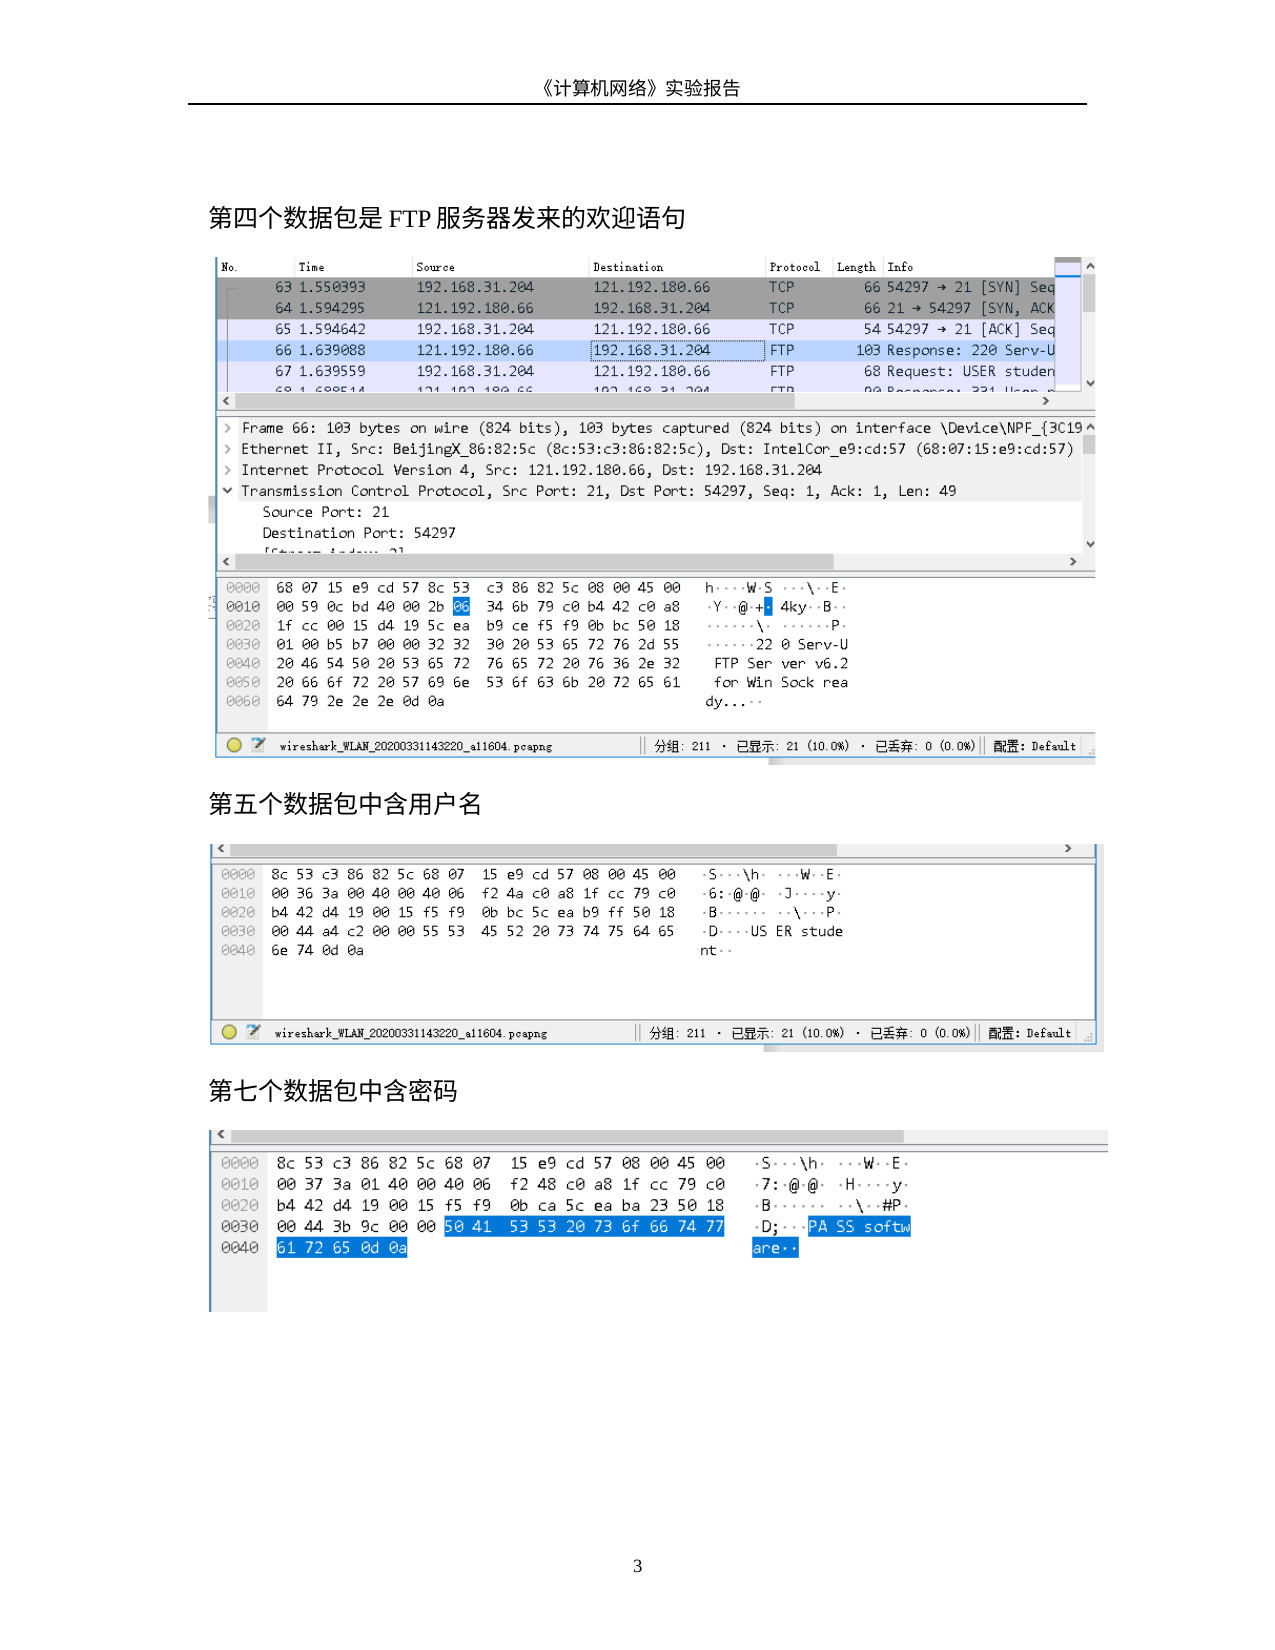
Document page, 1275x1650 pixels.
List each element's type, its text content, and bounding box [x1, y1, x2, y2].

picture [208, 257, 1096, 765]
picture [208, 844, 1104, 1052]
picture [208, 1130, 1109, 1312]
list 第七个数据包中含密码 [187, 1071, 1087, 1107]
list 第四个数据包是FTP服务器发来的欢迎语句 [187, 198, 1087, 234]
list 第五个数据包中含用户名 [187, 784, 1087, 821]
